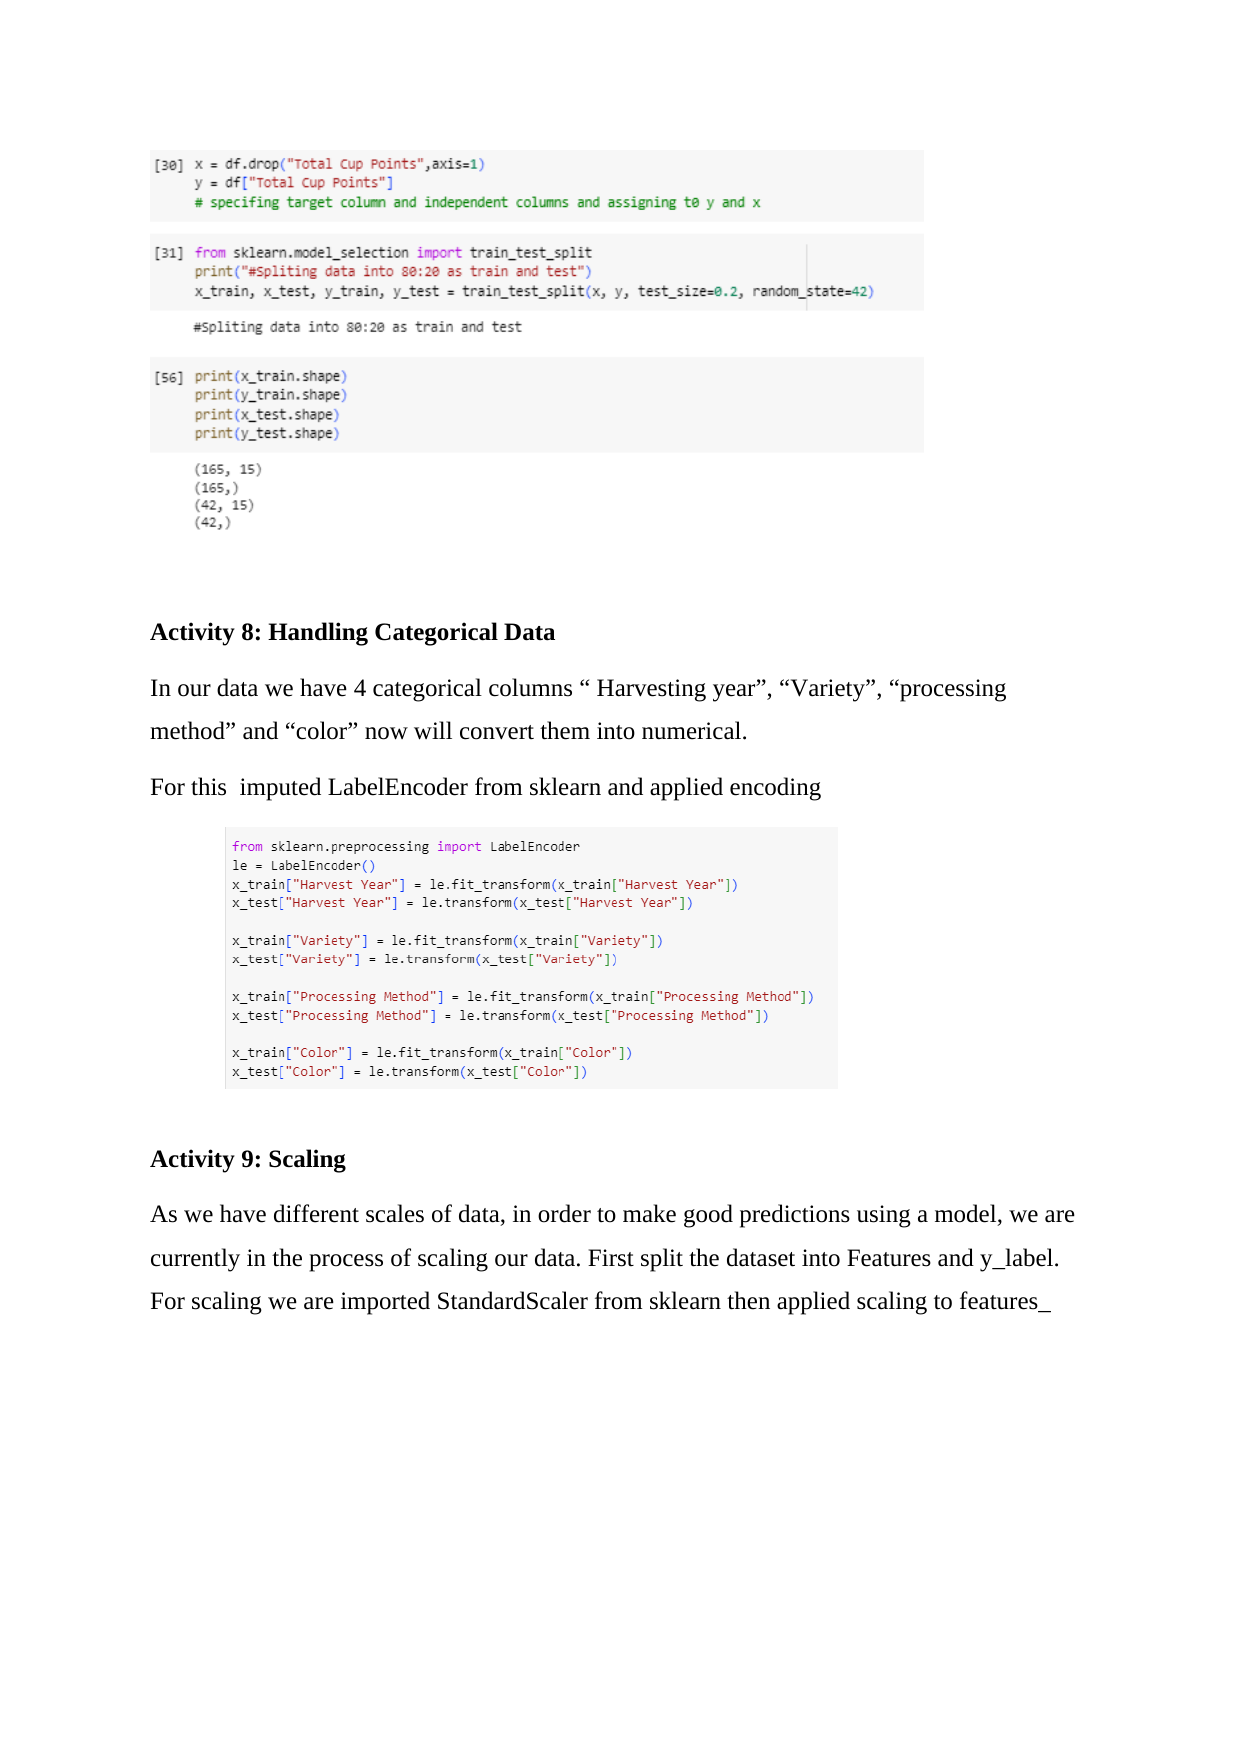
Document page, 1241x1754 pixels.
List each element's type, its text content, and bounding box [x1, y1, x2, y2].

text Activity 8: Handling Categorical Data [150, 617, 1090, 646]
text In our data we have 4 categorical columns “ Harvesting year”, “Variety”, “processing method” and “color” now will convert them into numerical. [150, 673, 1090, 745]
picture [150, 150, 924, 535]
picture [225, 827, 838, 1089]
text For this imputed LabelEncoder from sklearn and applied encoding [150, 772, 1090, 801]
text Activity 9: Scaling [150, 1144, 1090, 1173]
text As we have different scales of data, in order to make good predictions using a model, we are currently in the process of scaling our data. First split the dataset into Features and y_label. For scaling we are imported StandardScaler from sklearn then applied scaling to features_ [150, 1199, 1090, 1314]
